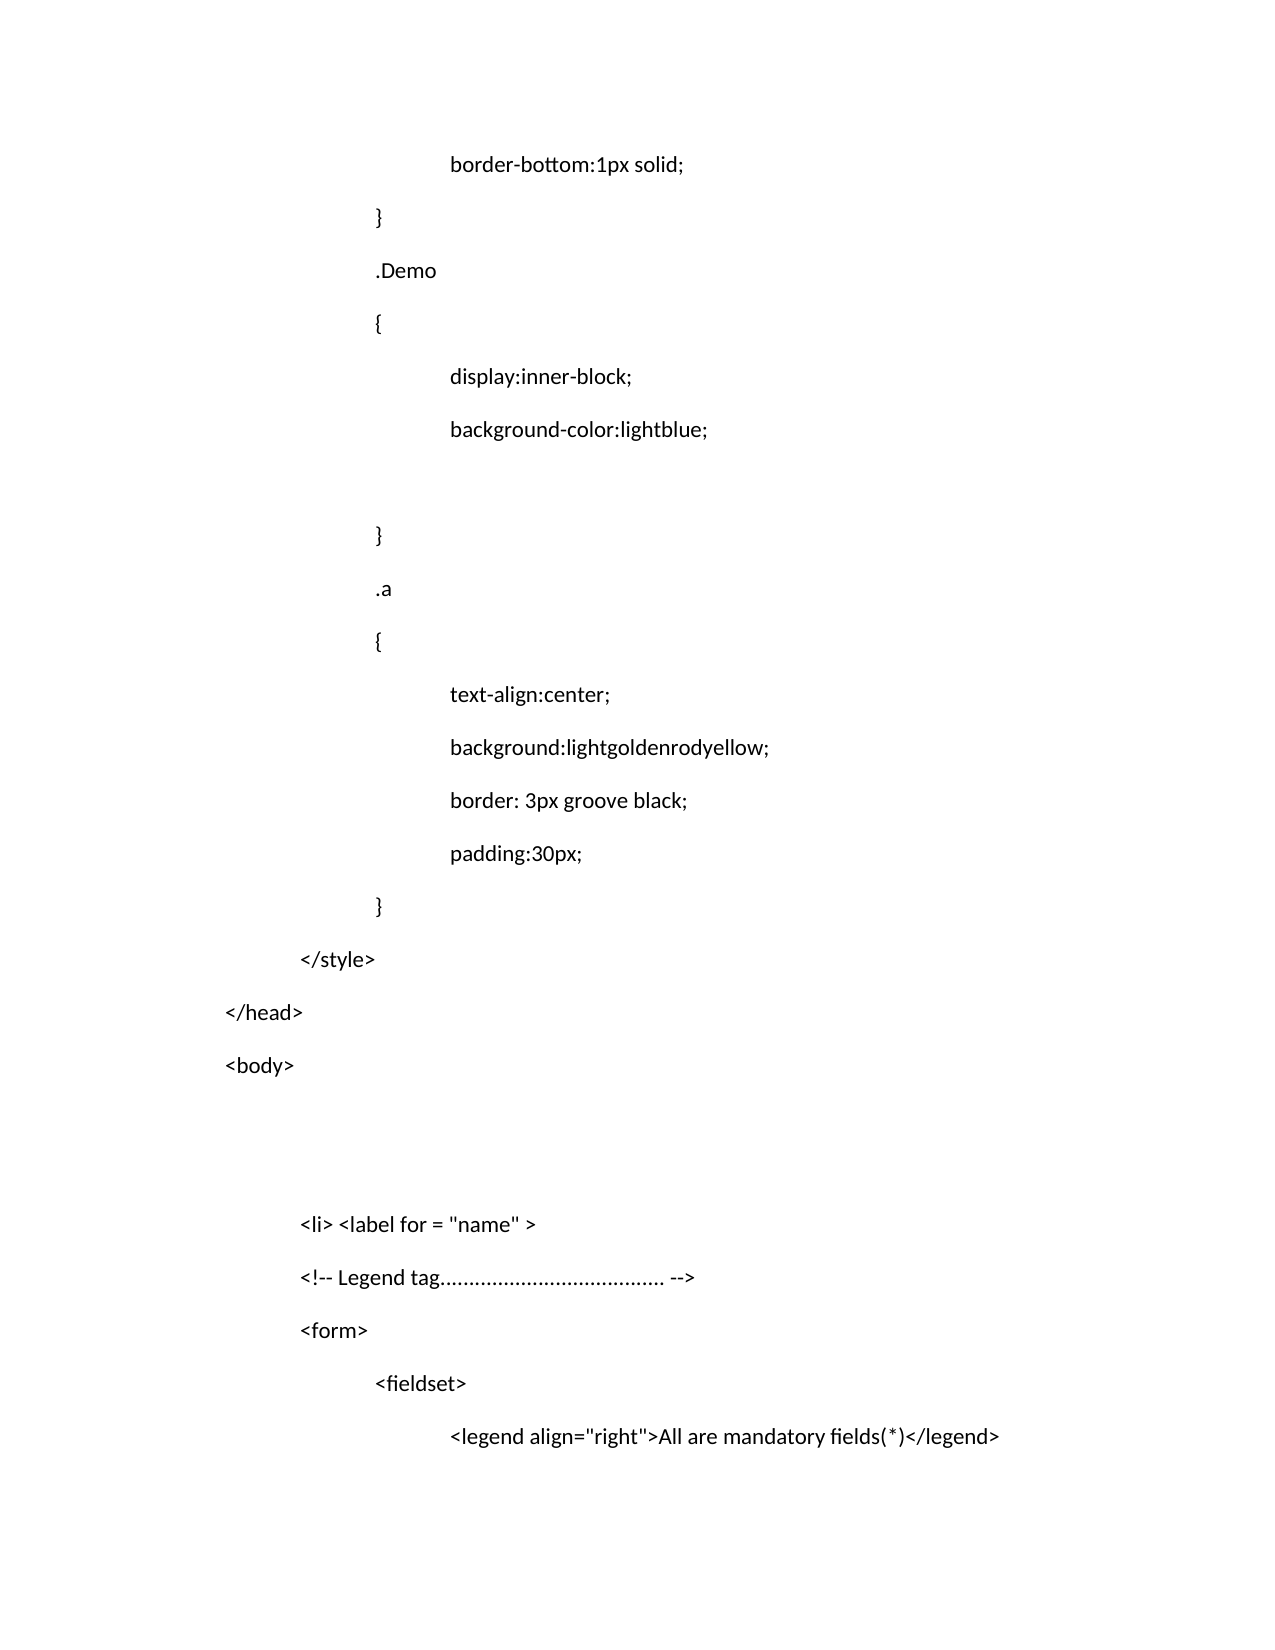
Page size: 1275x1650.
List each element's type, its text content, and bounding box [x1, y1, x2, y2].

text background-color:lightblue; [150, 415, 1125, 443]
text { [150, 309, 1125, 337]
text <legend align="right">All are mandatory fields(*)</legend> [150, 1422, 1125, 1451]
text border: 3px groove black; [150, 786, 1125, 814]
text { [150, 627, 1125, 655]
text } [150, 892, 1125, 920]
text background:lightgoldenrodyellow; [150, 733, 1125, 761]
text </head> [150, 998, 1125, 1026]
text </style> [150, 945, 1125, 973]
text .a [150, 574, 1125, 602]
text } [150, 203, 1125, 231]
text text-align:center; [150, 680, 1125, 708]
text <li> <label for = "name" > [150, 1210, 1125, 1238]
text display:inner-block; [150, 362, 1125, 390]
text border-bottom:1px solid; [150, 150, 1125, 178]
text <body> [150, 1051, 1125, 1079]
text <fieldset> [150, 1369, 1125, 1397]
text <!-- Legend tag....................................... --> [150, 1263, 1125, 1291]
text <form> [150, 1316, 1125, 1344]
text } [150, 521, 1125, 549]
text padding:30px; [150, 839, 1125, 867]
text .Demo [150, 256, 1125, 284]
